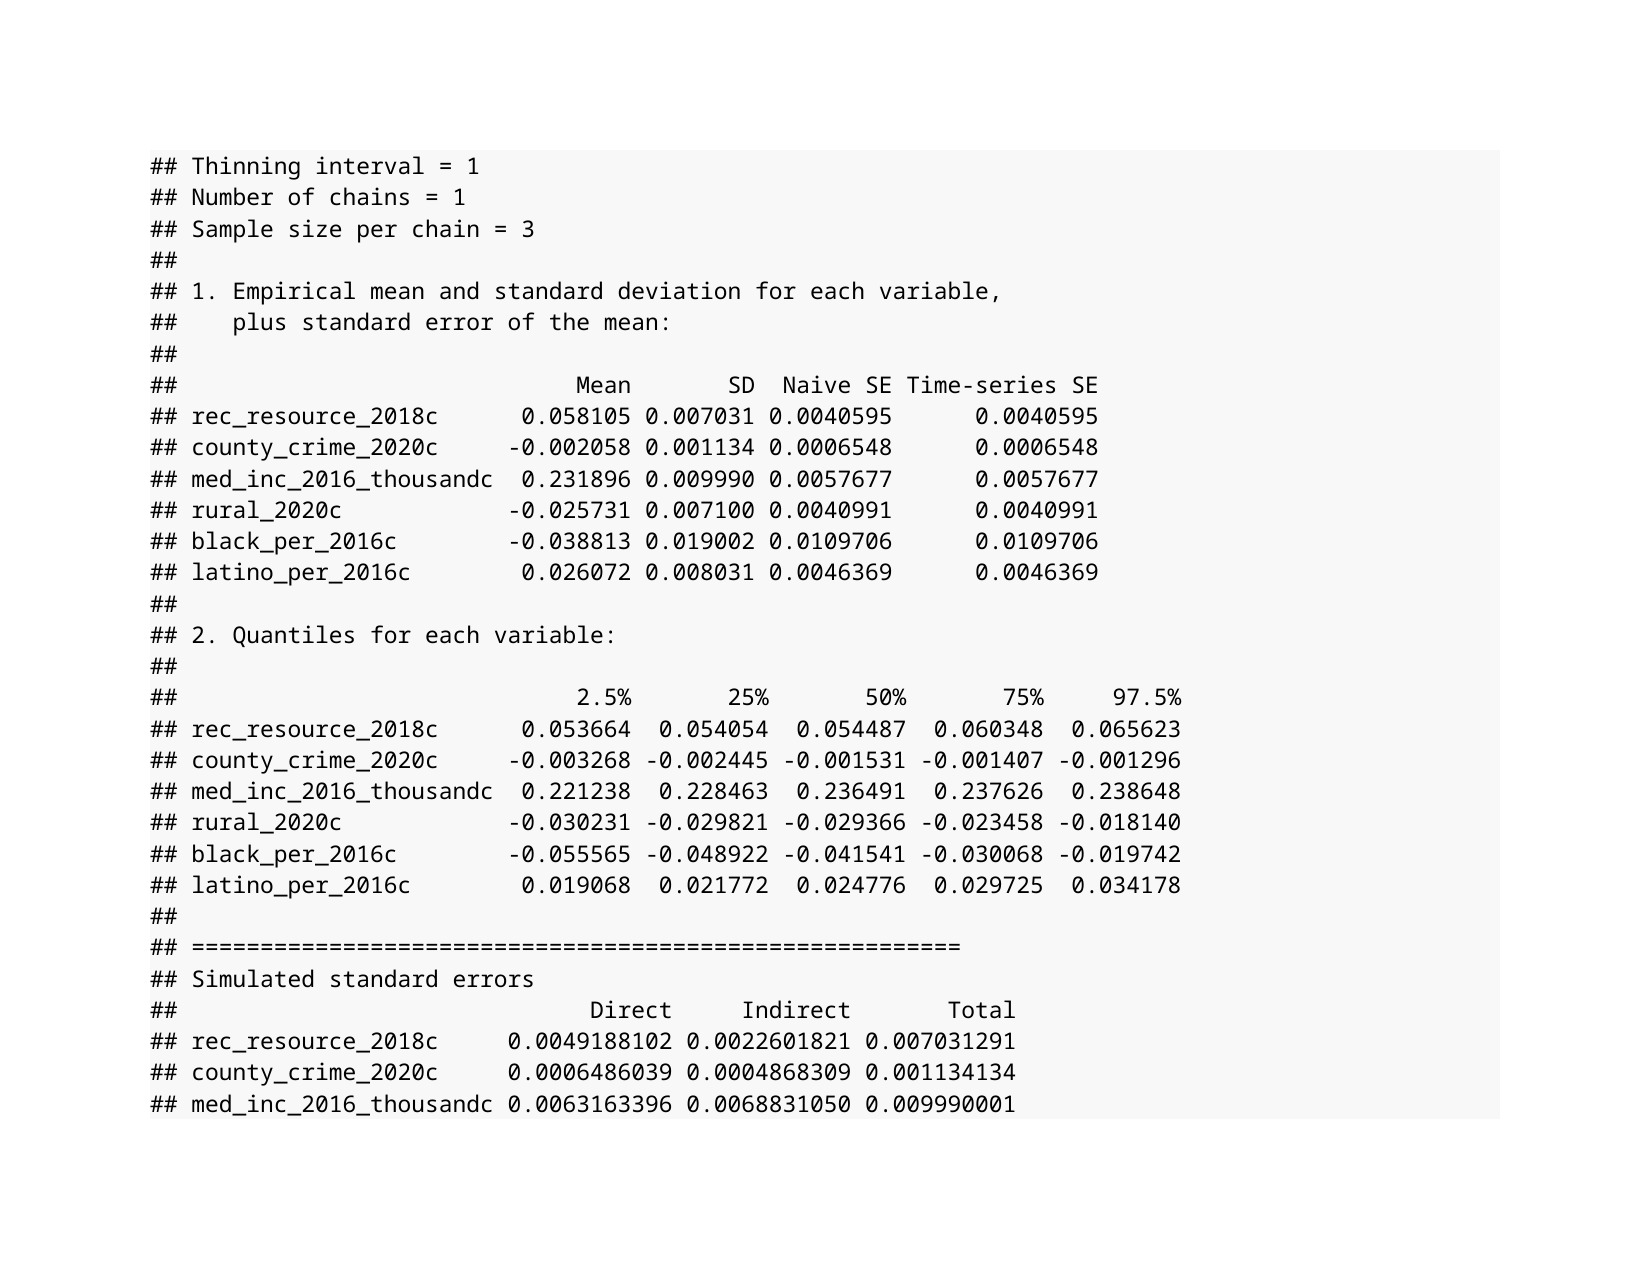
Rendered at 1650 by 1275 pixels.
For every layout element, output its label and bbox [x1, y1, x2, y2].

text [150, 150, 1500, 1119]
